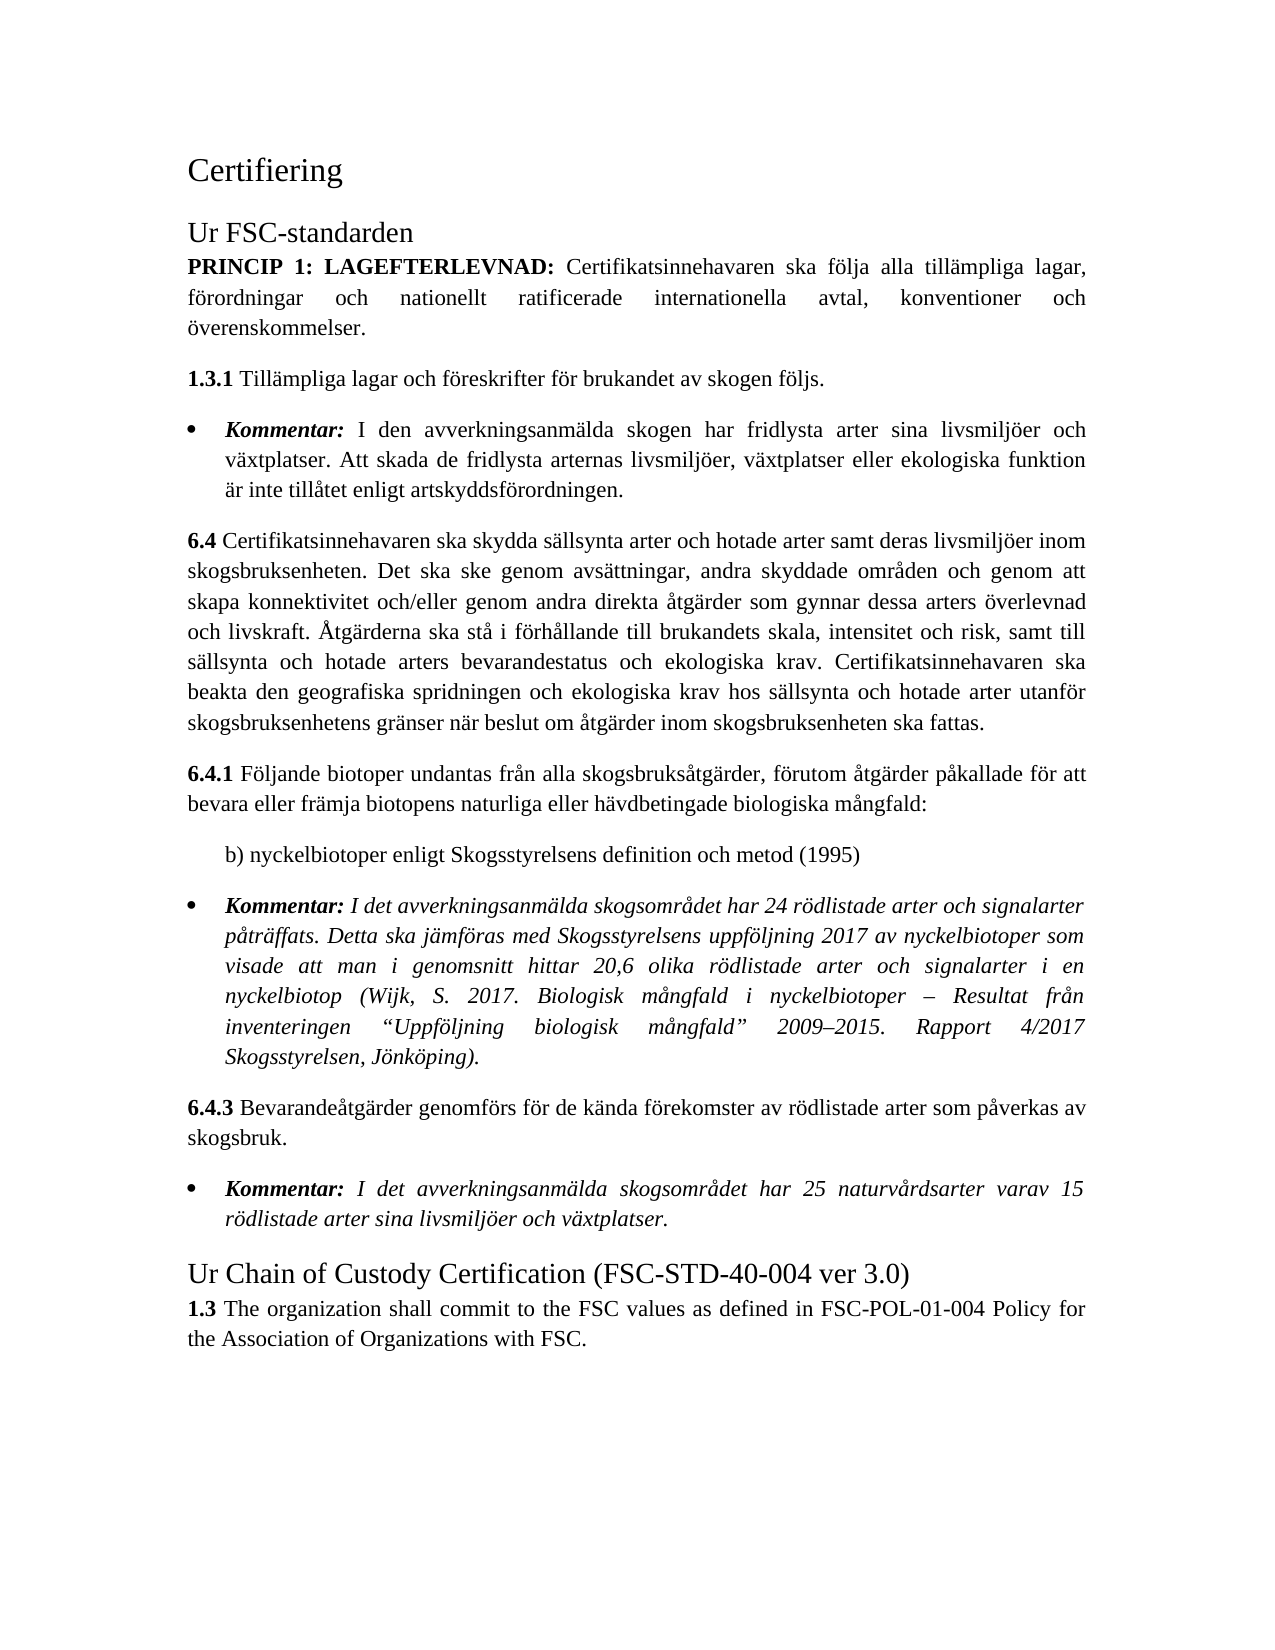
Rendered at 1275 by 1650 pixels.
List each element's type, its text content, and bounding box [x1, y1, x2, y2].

subtitle Certifiering [187, 150, 1087, 188]
text 6.4 Certifikatsinnehavaren ska skydda sällsynta arter och hotade arter samt deras livsmiljöer inom skogsbruksenheten. Det ska ske genom avsättningar, andra skyddade områden och genom att skapa konnektivitet och/eller genom andra direkta åtgärder som gynnar dessa arters överlevnad och livskraft. Åtgärderna ska stå i förhållande till brukandets skala, intensitet och risk, samt till sällsynta och hotade arters bevarandestatus och ekologiska krav. Certifikatsinnehavaren ska beakta den geografiska spridningen och ekologiska krav hos sällsynta och hotade arter utanför skogsbruksenhetens gränser när beslut om åtgärder inom skogsbruksenheten ska fattas. [187, 527, 1087, 735]
subtitle Ur FSC-standarden [187, 215, 1087, 248]
list Kommentar: I den avverkningsanmälda skogen har fridlysta arter sina livsmiljöer och växtplatser. Att skada de fridlysta arternas livsmiljöer, växtplatser eller ekologiska funktion är inte tillåtet enligt artskyddsförordningen. [187, 416, 1087, 503]
subtitle Ur Chain of Custody Certification (FSC-STD-40-004 ver 3.0) [187, 1257, 1087, 1290]
text b) nyckelbiotoper enligt Skogsstyrelsens definition och metod (1995) [225, 841, 1087, 867]
text 1.3 The organization shall commit to the FSC values as defined in FSC-POL-01-004 Policy for the Association of Organizations with FSC. [187, 1295, 1087, 1352]
text PRINCIP 1: LAGEFTERLEVNAD: Certifikatsinnehavaren ska följa alla tillämpliga lagar, förordningar och nationellt ratificerade internationella avtal, konventioner och överenskommelser. [187, 253, 1087, 340]
list Kommentar: I det avverkningsanmälda skogsområdet har 24 rödlistade arter och signalarter påträffats. Detta ska jämföras med Skogsstyrelsens uppföljning 2017 av nyckelbiotoper som visade att man i genomsnitt hittar 20,6 olika rödlistade arter och signalarter i en nyckelbiotop (Wijk, S. 2017. Biologisk mångfald i nyckelbiotoper – Resultat från inventeringen “Uppföljning biologisk mångfald” 2009–2015. Rapport 4/2017 Skogsstyrelsen, Jönköping). [187, 892, 1087, 1069]
text 1.3.1 Tillämpliga lagar och föreskrifter för brukandet av skogen följs. [187, 365, 1087, 391]
text 6.4.3 Bevarandeåtgärder genomförs för de kända förekomster av rödlistade arter som påverkas av skogsbruk. [187, 1094, 1087, 1151]
list Kommentar: I det avverkningsanmälda skogsområdet har 25 naturvårdsarter varav 15 rödlistade arter sina livsmiljöer och växtplatser. [187, 1175, 1087, 1232]
text 6.4.1 Följande biotoper undantas från alla skogsbruksåtgärder, förutom åtgärder påkallade för att bevara eller främja biotopens naturliga eller hävdbetingade biologiska mångfald: [187, 760, 1087, 816]
